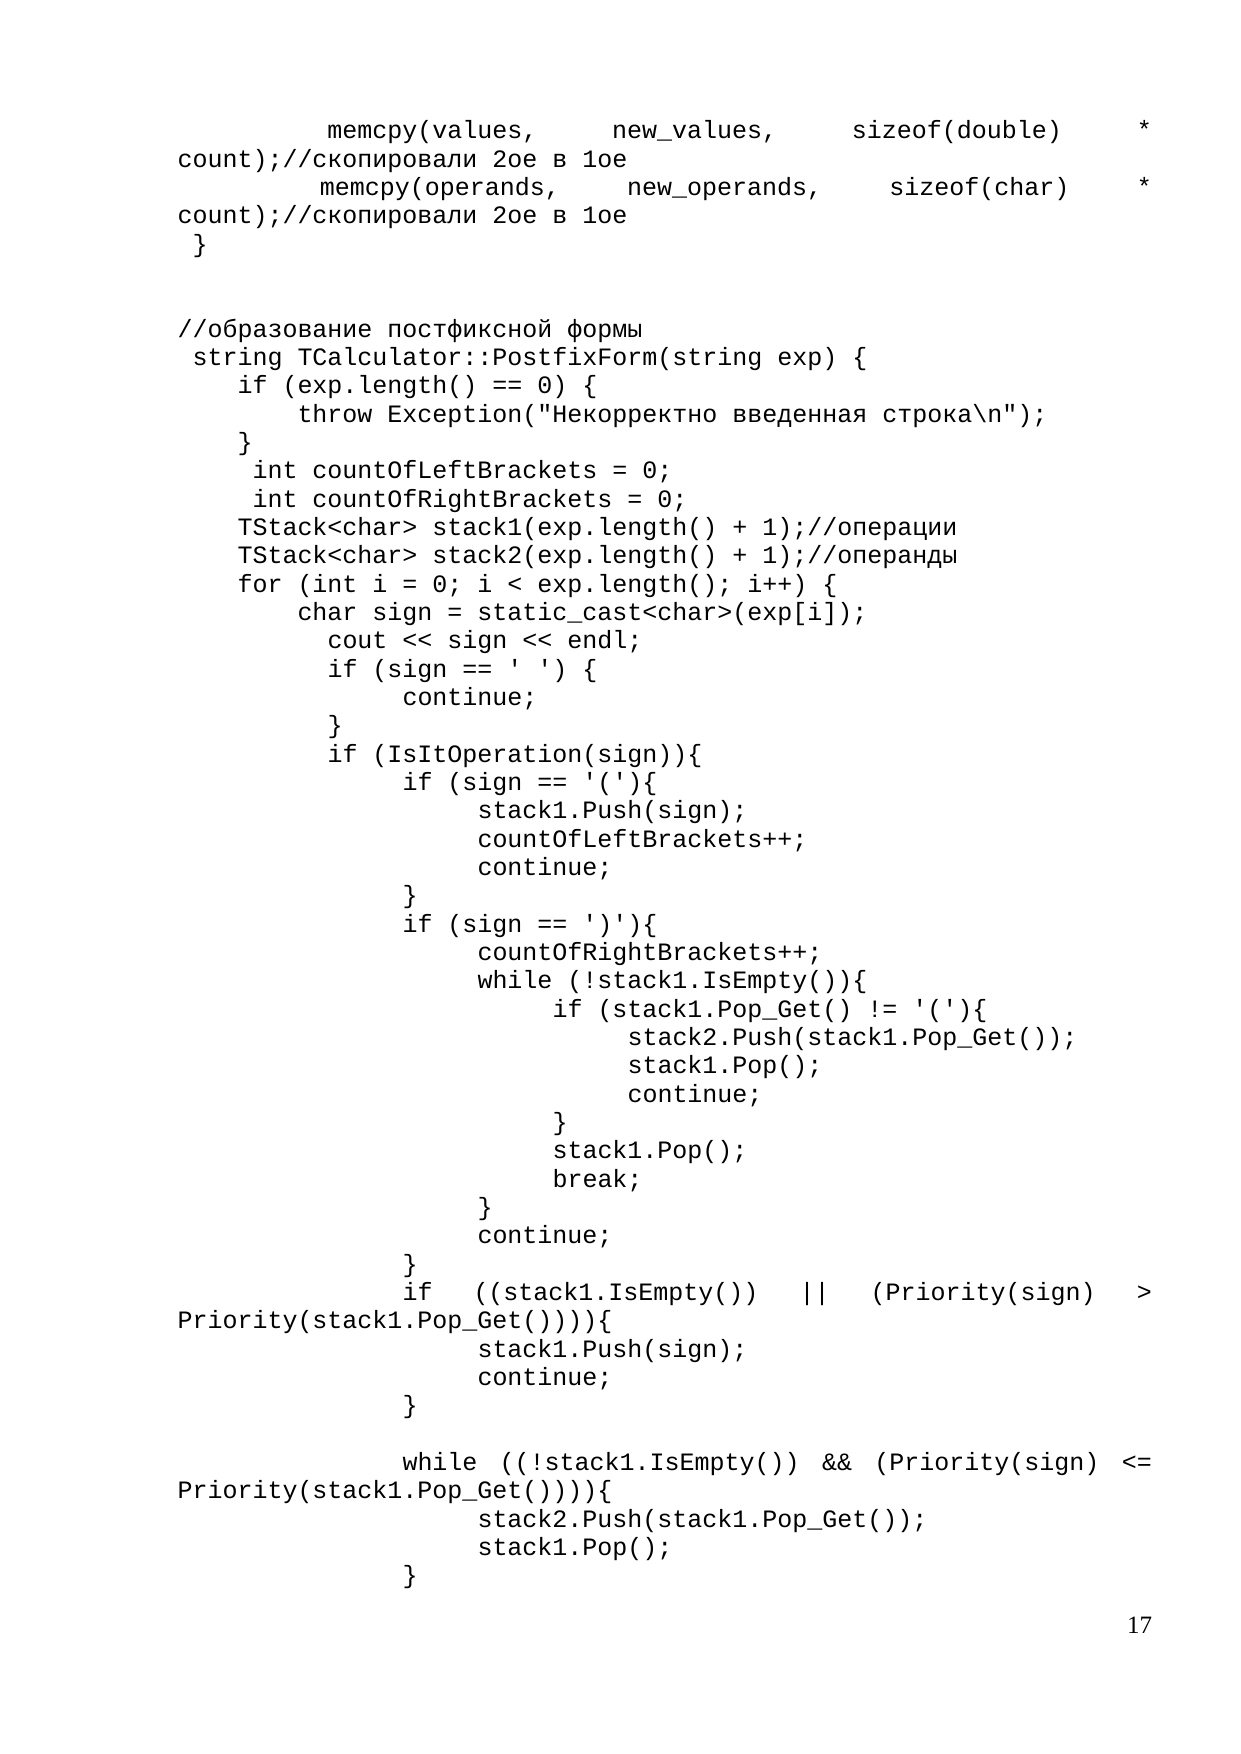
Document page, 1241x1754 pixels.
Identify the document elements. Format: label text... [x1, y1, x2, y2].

text countOfRightBrackets++; [177, 940, 1152, 968]
text countOfLeftBrackets++; [177, 826, 1152, 855]
text int countOfRightBrackets = 0; [177, 486, 1152, 515]
text for (int i = 0; i < exp.length(); i++) { [177, 571, 1152, 600]
text continue; [177, 685, 1152, 713]
text } [177, 1195, 1152, 1223]
text } [177, 1393, 1152, 1421]
text memcpy(values, new_values, sizeof(double) * count);//скопировали 2ое в 1ое [177, 118, 1152, 175]
text int countOfLeftBrackets = 0; [177, 458, 1152, 486]
text while (!stack1.IsEmpty()){ [177, 968, 1152, 996]
text } [177, 430, 1152, 458]
text string TCalculator::PostfixForm(string exp) { [177, 345, 1152, 373]
text if (stack1.Pop_Get() != '('){ [177, 996, 1152, 1025]
text continue; [177, 1365, 1152, 1393]
text } [177, 1563, 1152, 1591]
text if (IsItOperation(sign)){ [177, 741, 1152, 770]
text stack1.Push(sign); [177, 798, 1152, 826]
text } [177, 713, 1152, 741]
text if ((stack1.IsEmpty()) || (Priority(sign) > Priority(stack1.Pop_Get()))){ [177, 1280, 1152, 1336]
text TStack<char> stack2(exp.length() + 1);//операнды [177, 543, 1152, 571]
text memcpy(operands, new_operands, sizeof(char) * count);//скопировали 2ое в 1ое [177, 175, 1152, 231]
text } [177, 1251, 1152, 1280]
text } [177, 231, 1152, 260]
text TStack<char> stack1(exp.length() + 1);//операции [177, 515, 1152, 543]
text stack2.Push(stack1.Pop_Get()); [177, 1506, 1152, 1535]
text } [177, 1110, 1152, 1138]
text if (exp.length() == 0) { [177, 373, 1152, 401]
text stack2.Push(stack1.Pop_Get()); [177, 1025, 1152, 1053]
text break; [177, 1166, 1152, 1195]
text while ((!stack1.IsEmpty()) && (Priority(sign) <= Priority(stack1.Pop_Get()))){ [177, 1450, 1152, 1506]
text } [177, 883, 1152, 911]
text if (sign == '('){ [177, 770, 1152, 798]
text cout << sign << endl; [177, 628, 1152, 656]
text stack1.Pop(); [177, 1053, 1152, 1081]
text stack1.Push(sign); [177, 1336, 1152, 1365]
text if (sign == ')'){ [177, 911, 1152, 940]
text stack1.Pop(); [177, 1138, 1152, 1166]
text //образование постфиксной формы [177, 316, 1152, 345]
text char sign = static_cast<char>(exp[i]); [177, 600, 1152, 628]
text continue; [177, 855, 1152, 883]
text continue; [177, 1223, 1152, 1251]
text if (sign == ' ') { [177, 656, 1152, 685]
text stack1.Pop(); [177, 1535, 1152, 1563]
text continue; [177, 1081, 1152, 1110]
text throw Exception("Некорректно введенная строка\n"); [177, 401, 1152, 430]
